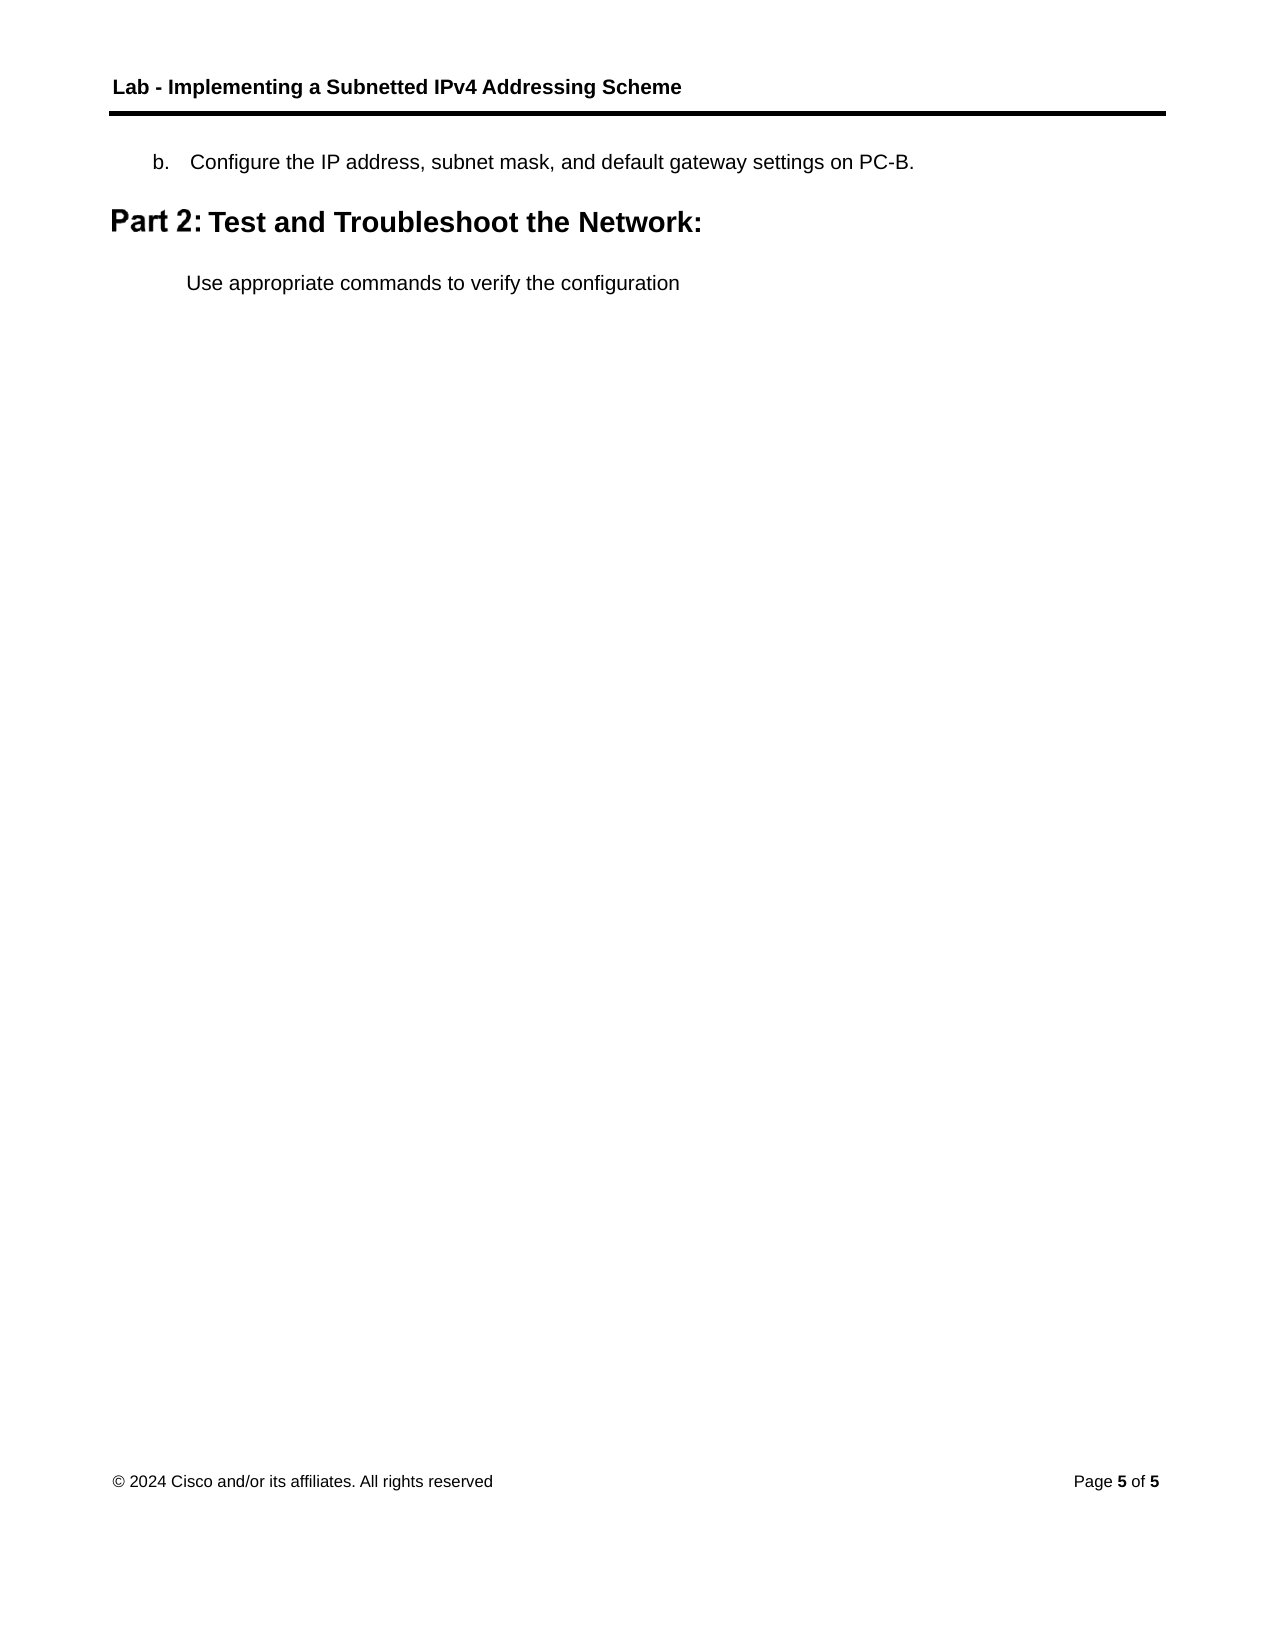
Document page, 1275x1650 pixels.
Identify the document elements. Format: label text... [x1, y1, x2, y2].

picture [111, 207, 200, 233]
list Configure the IP address, subnet mask, and default gateway settings on PC-B. [112, 150, 915, 174]
text Use appropriate commands to verify the configuration [186, 271, 1164, 295]
text Test and Troubleshoot the Network: [111, 205, 1164, 238]
